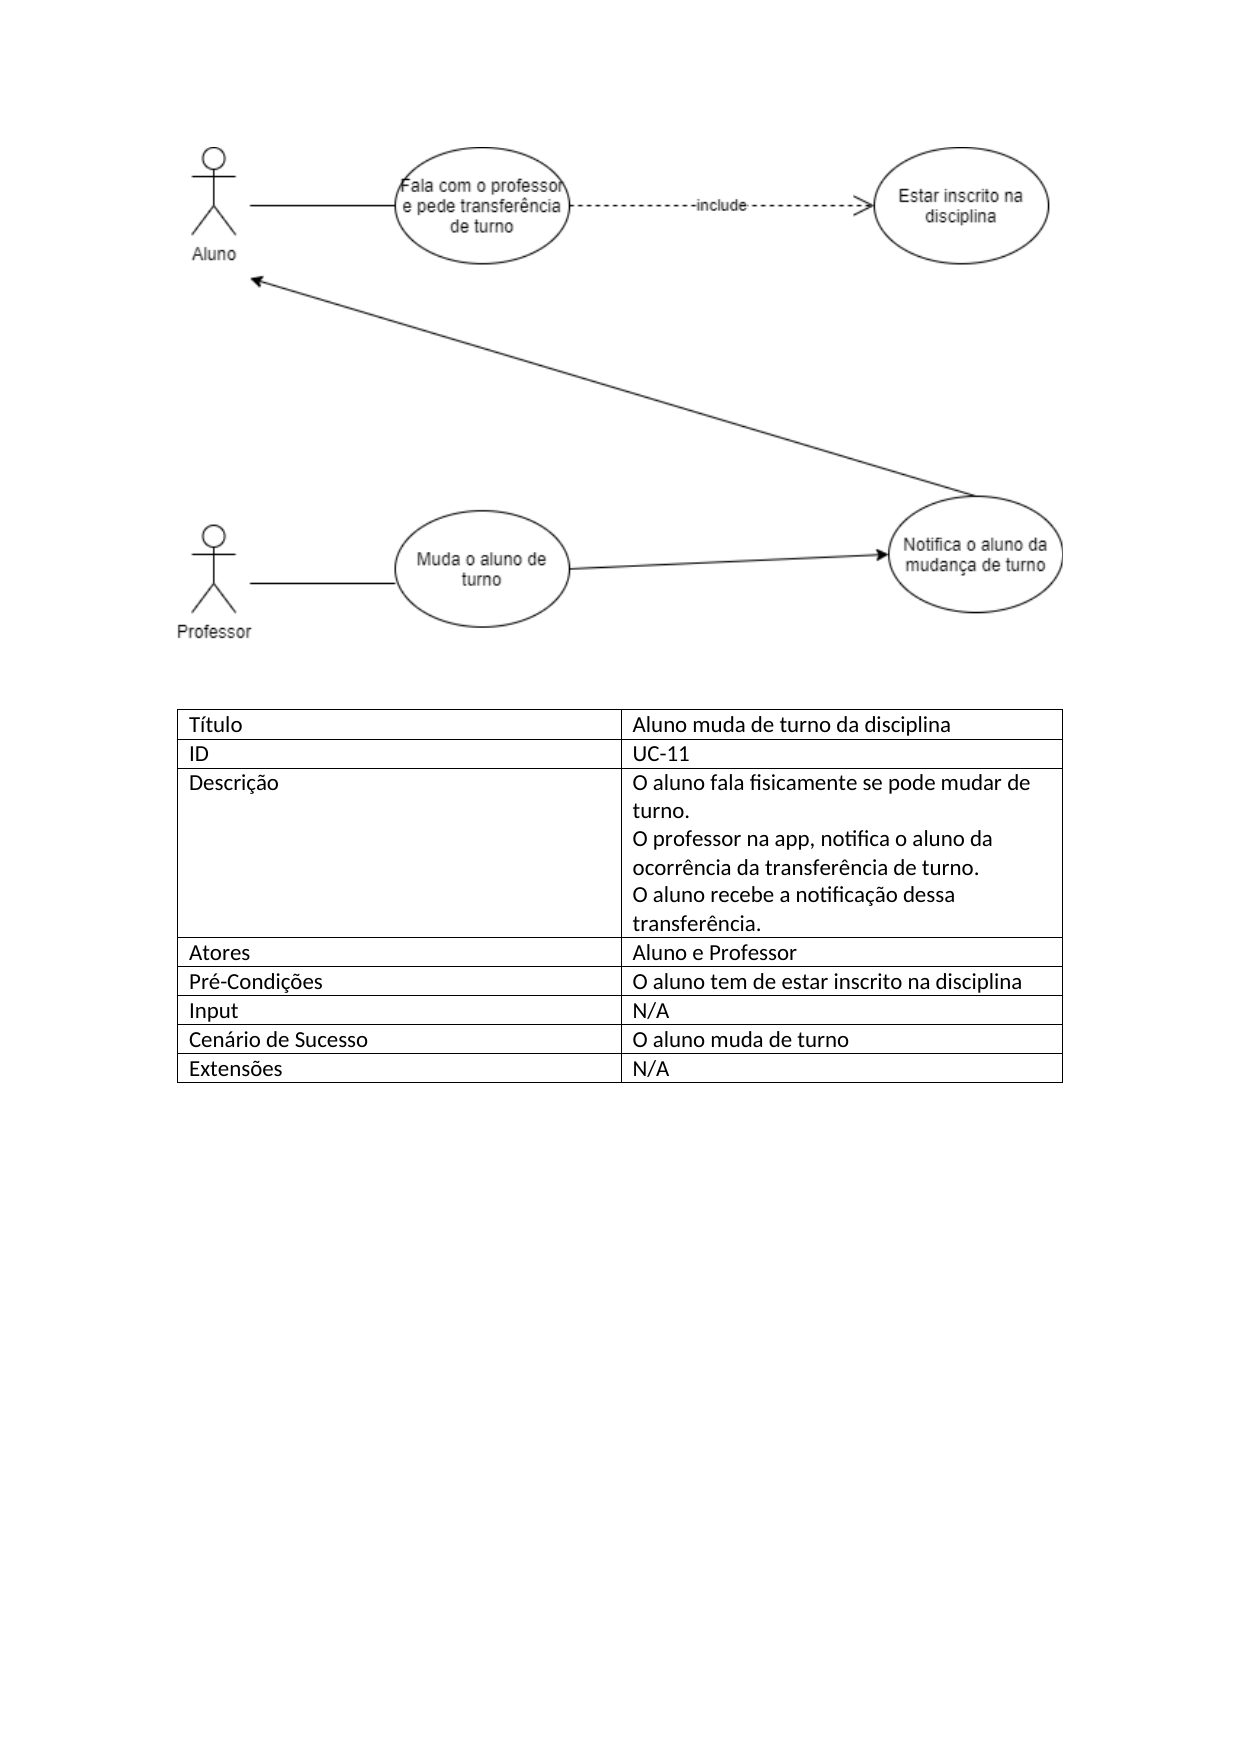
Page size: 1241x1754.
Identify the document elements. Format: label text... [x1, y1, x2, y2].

table_cell N/A [622, 1054, 1062, 1082]
table_cell O aluno tem de estar inscrito na disciplina [622, 967, 1062, 995]
table_cell O aluno fala fisicamente se pode mudar de turno. O professor na app, notifica o aluno da ocorrência da transferência de turno. O aluno recebe a notificação dessa transferência. [622, 769, 1062, 937]
table_cell O aluno muda de turno [622, 1025, 1062, 1053]
table_cell Descrição [178, 769, 621, 937]
table_cell Pré-Condições [178, 967, 621, 995]
picture [177, 147, 1063, 644]
table_cell N/A [622, 996, 1062, 1024]
table_cell Atores [178, 938, 621, 966]
table_cell ID [178, 740, 621, 767]
table_header Título [178, 710, 621, 738]
table_cell Aluno e Professor [622, 938, 1062, 966]
table_cell UC-11 [622, 740, 1062, 767]
table_cell Extensões [178, 1054, 621, 1082]
table_header Aluno muda de turno da disciplina [622, 710, 1062, 738]
table_cell Cenário de Sucesso [178, 1025, 621, 1053]
table_cell Input [178, 996, 621, 1024]
